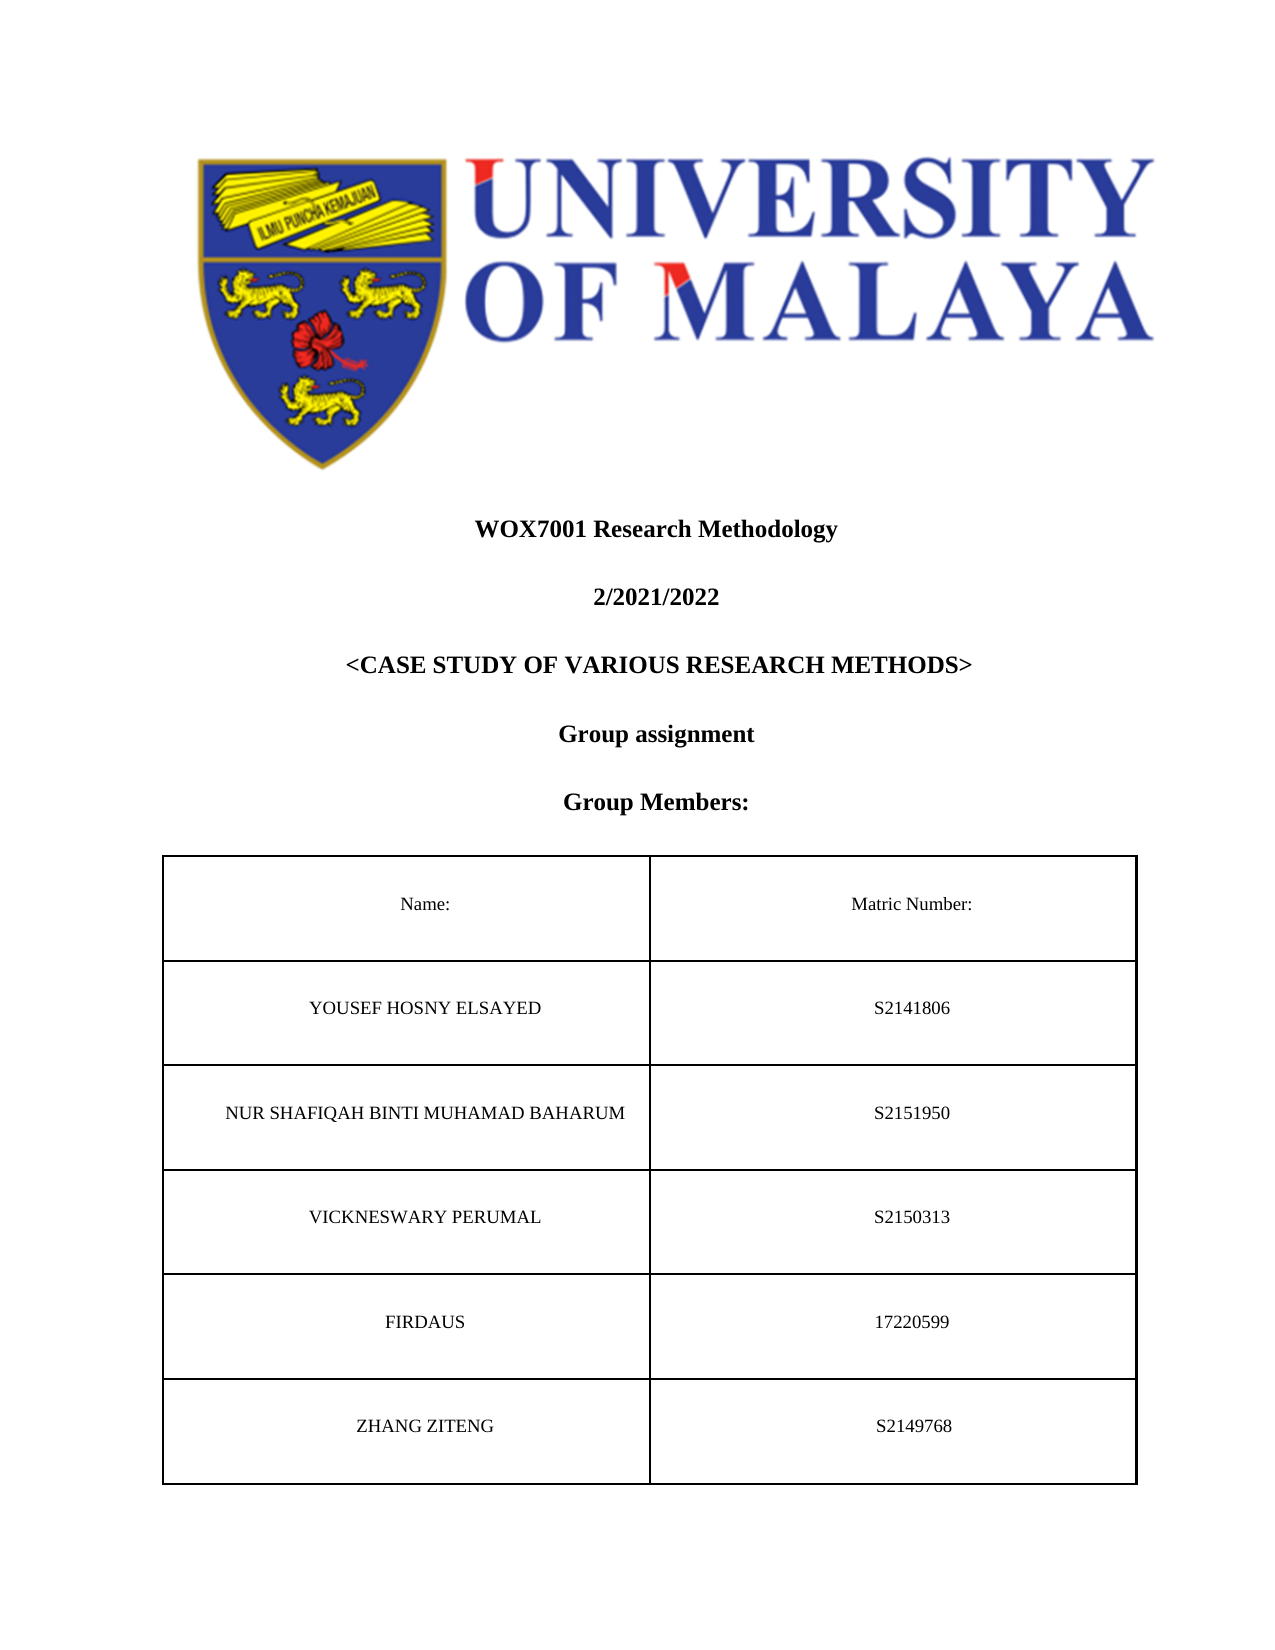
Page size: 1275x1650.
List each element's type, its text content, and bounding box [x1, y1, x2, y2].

table_cell FIRDAUS [164, 1275, 649, 1378]
text <CASE STUDY OF VARIOUS RESEARCH METHODS> [187, 651, 1125, 679]
table_cell 17220599 [651, 1275, 1135, 1378]
table_cell NUR SHAFIQAH BINTI MUHAMAD BAHARUM [164, 1066, 649, 1169]
text Group Members: [187, 787, 1125, 816]
table_cell S2141806 [651, 962, 1135, 1064]
table_cell S2150313 [651, 1171, 1135, 1273]
table_header Matric Number: [651, 857, 1135, 959]
text 2/2021/2022 [187, 582, 1125, 611]
table_cell YOUSEF HOSNY ELSAYED [164, 962, 649, 1064]
picture [187, 150, 1163, 475]
table_cell ZHANG ZITENG [164, 1380, 649, 1482]
text Group assignment [187, 719, 1125, 747]
table_cell S2149768 [651, 1380, 1135, 1482]
text WOX7001 Research Methodology [187, 514, 1125, 543]
table_cell S2151950 [651, 1066, 1135, 1169]
table_header Name: [164, 857, 649, 959]
table_cell VICKNESWARY PERUMAL [164, 1171, 649, 1273]
